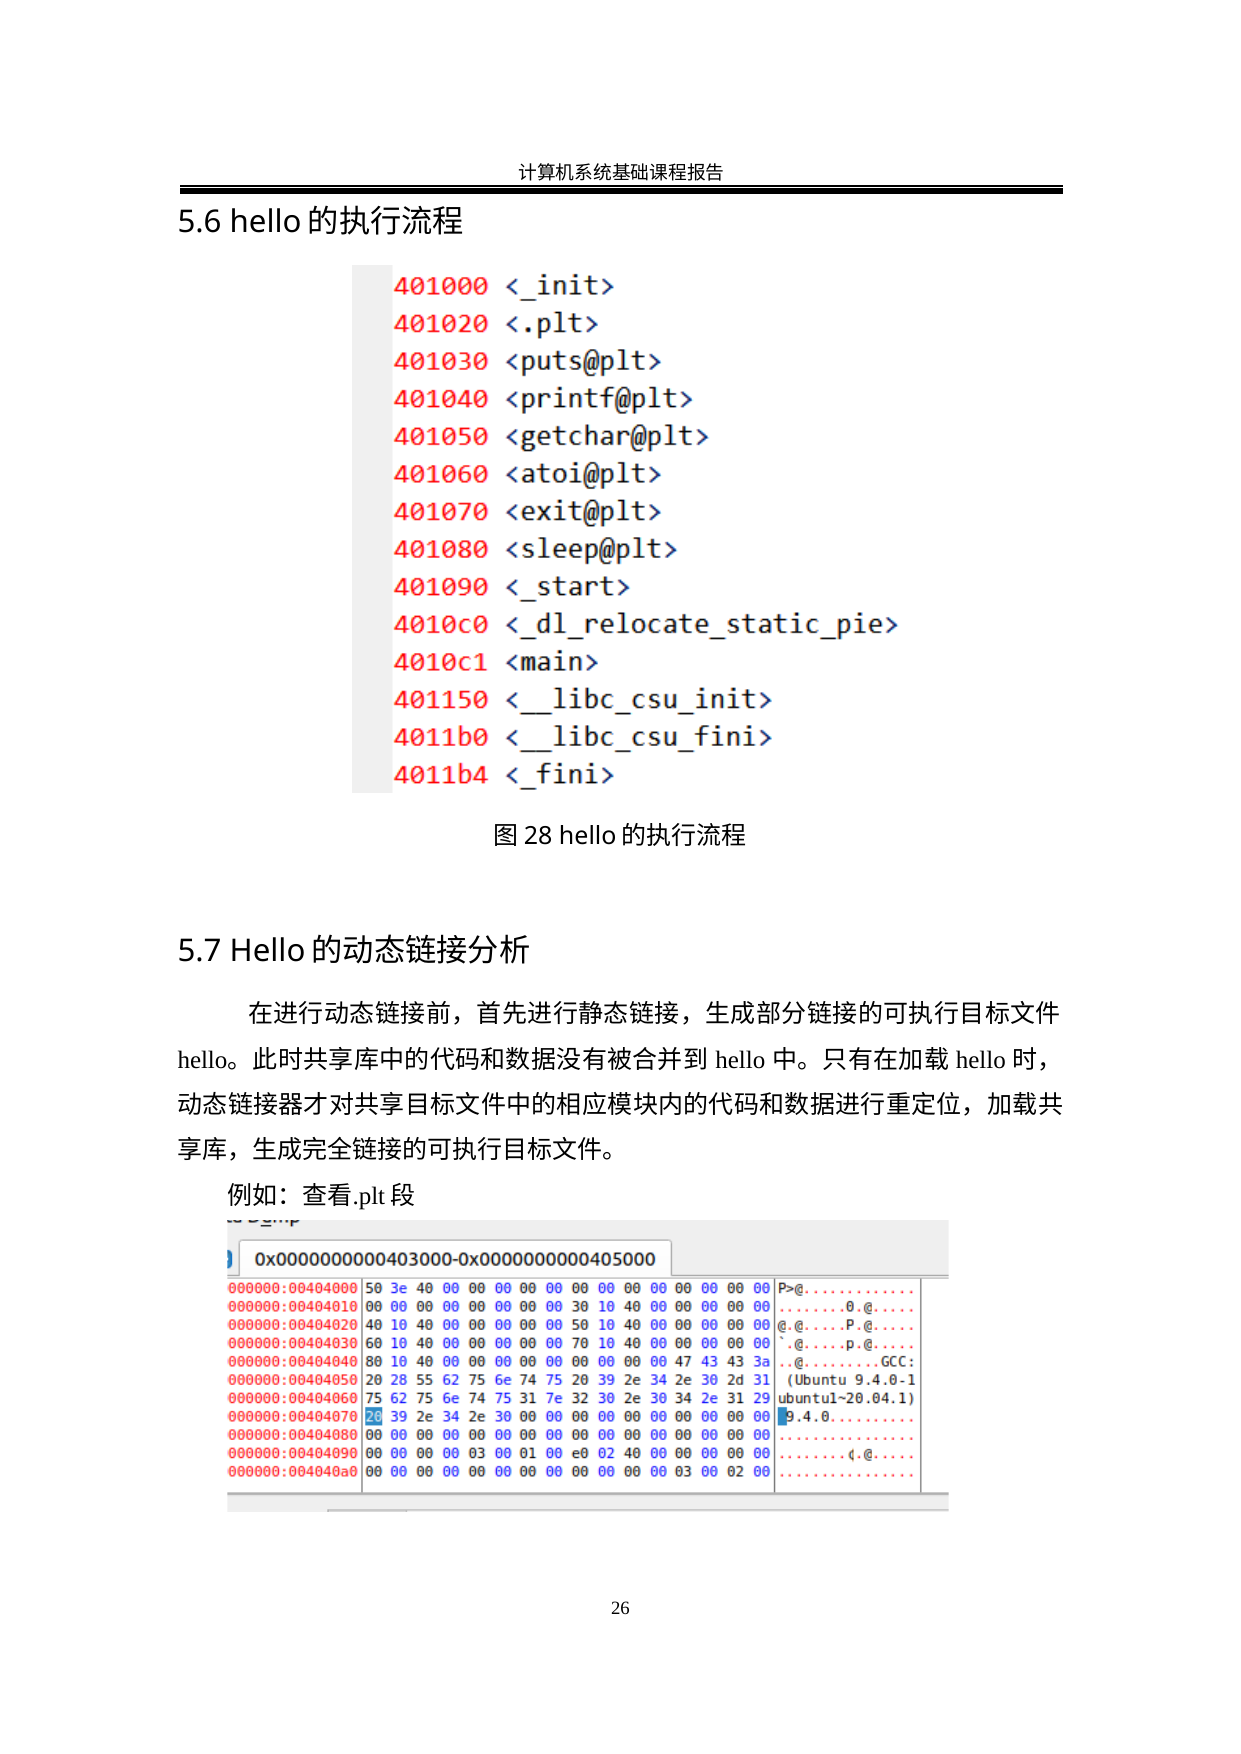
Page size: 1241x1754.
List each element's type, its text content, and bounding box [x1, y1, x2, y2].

picture [227, 1220, 949, 1512]
text 在进行动态链接前，首先进行静态链接，生成部分链接的可执行目标文件 hello。此时共享库中的代码和数据没有被合并到 hello 中。只有在加载 hello 时，动态链接器才对共享目标文件中的相应模块内的代码和数据进行重定位，加载共享库，生成完全链接的可执行目标文件。 [177, 994, 1063, 1166]
text 图28 hello的执行流程 [177, 816, 1063, 852]
picture [352, 265, 938, 793]
subtitle 5.6 hello的执行流程 [177, 201, 1063, 240]
text 例如：查看.plt段 [177, 1175, 1063, 1211]
subtitle 5.7 Hello的动态链接分析 [177, 929, 1063, 969]
